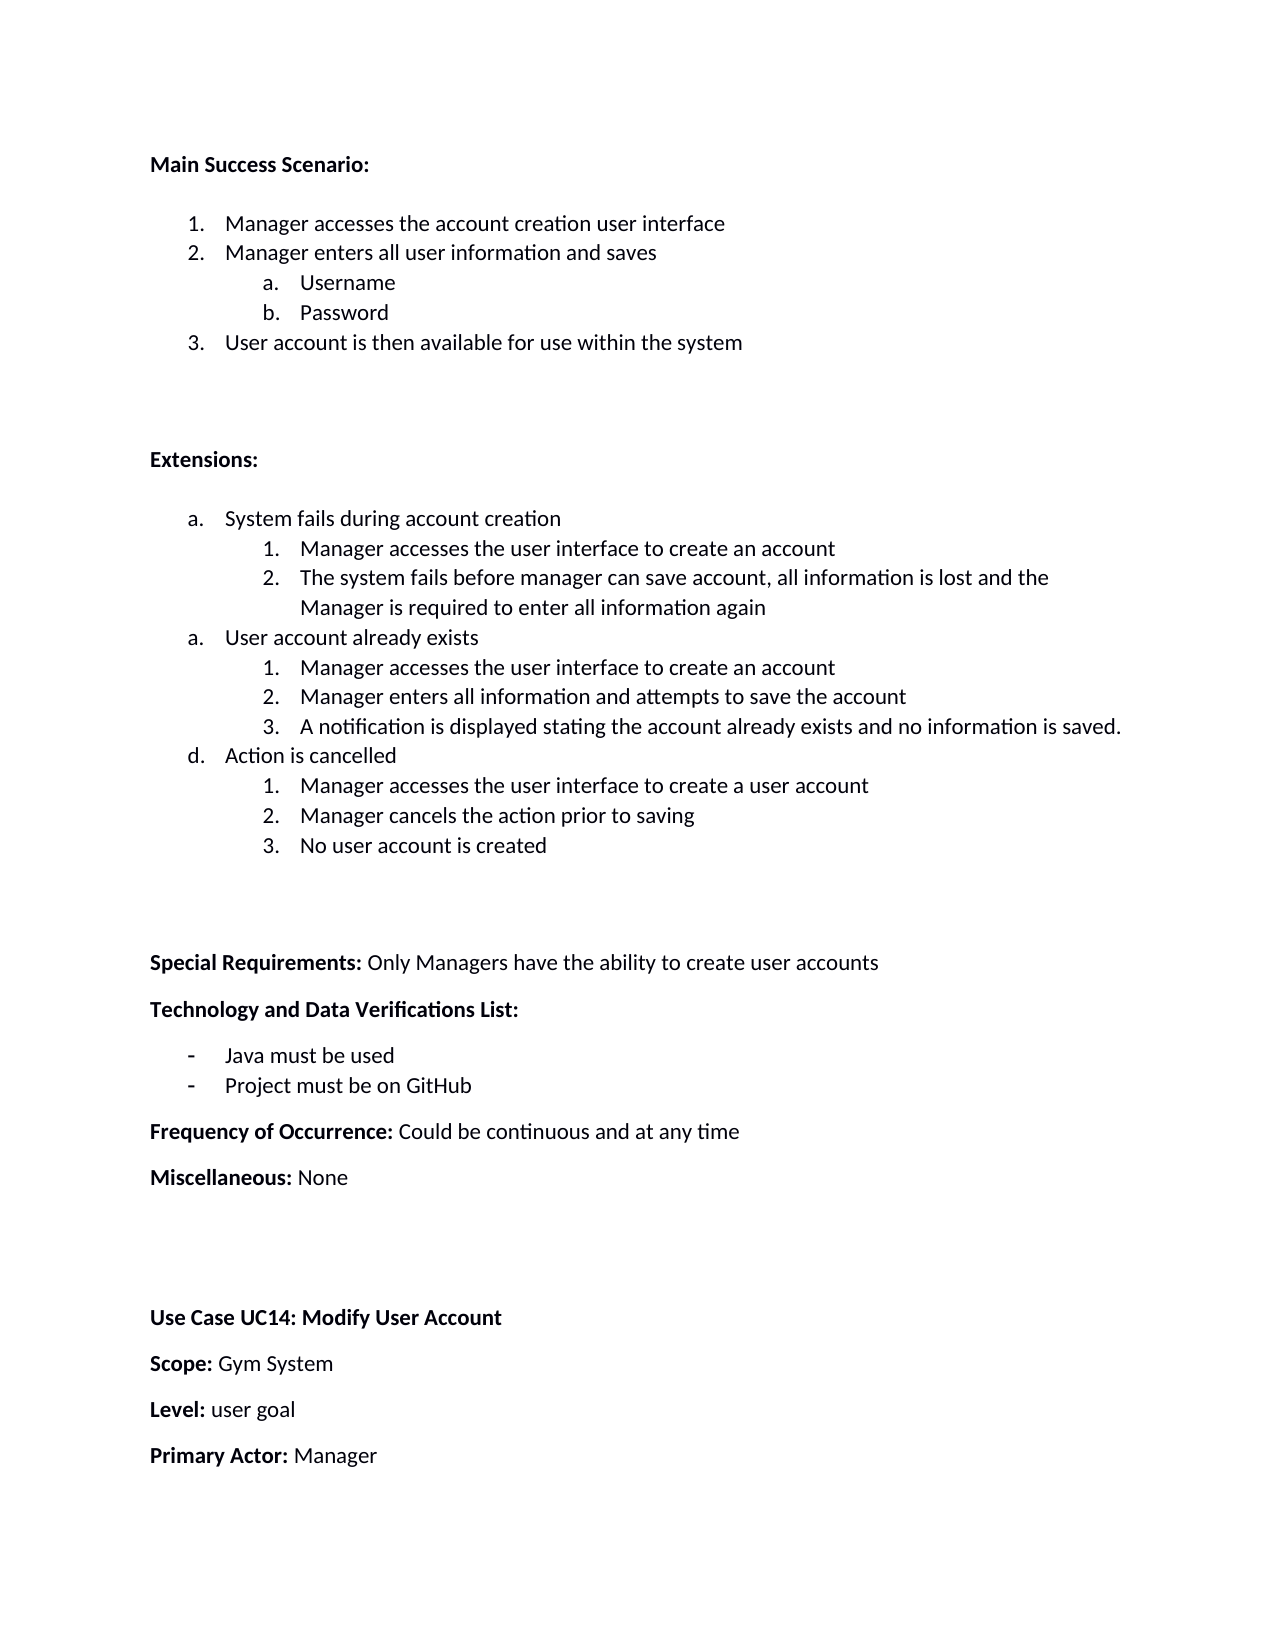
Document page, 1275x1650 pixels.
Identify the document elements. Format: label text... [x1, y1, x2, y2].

text Special Requirements: Only Managers have the ability to create user accounts [150, 948, 1125, 976]
text Technology and Data Verifications List: [150, 995, 1125, 1023]
text Extensions: [150, 445, 1125, 473]
list Manager cancels the action prior to saving [262, 801, 1125, 829]
list User account is then available for use within the system [187, 328, 1125, 356]
list Java must be used [187, 1041, 1125, 1069]
list Project must be on GitHub [187, 1071, 1125, 1099]
text Miscellaneous: None [150, 1163, 1125, 1192]
list Manager accesses the user interface to create an account [262, 534, 1125, 562]
text Primary Actor: Manager [150, 1442, 1125, 1470]
list Action is cancelled [187, 742, 1125, 770]
text Level: user goal [150, 1395, 1125, 1423]
list Manager accesses the account creation user interface [187, 209, 1125, 237]
list Username [262, 268, 1125, 296]
list No user account is created [262, 831, 1125, 859]
list A notification is displayed stating the account already exists and no information is saved. [262, 712, 1125, 740]
list Manager accesses the user interface to create an account [262, 653, 1125, 681]
list System fails during account creation [187, 504, 1125, 532]
list Manager enters all user information and saves [187, 238, 1125, 267]
text Main Success Scenario: [150, 150, 1125, 178]
text Scope: Gym System [150, 1349, 1125, 1377]
text Frequency of Occurrence: Could be continuous and at any time [150, 1117, 1125, 1145]
list Manager accesses the user interface to create a user account [262, 771, 1125, 799]
list Password [262, 298, 1125, 326]
list The system fails before manager can save account, all information is lost and the Manager is required to enter all information again [262, 563, 1125, 621]
list Manager enters all information and attempts to save the account [262, 682, 1125, 710]
text Use Case UC14: Modify User Account [150, 1303, 1125, 1331]
list User account already exists [187, 623, 1125, 651]
